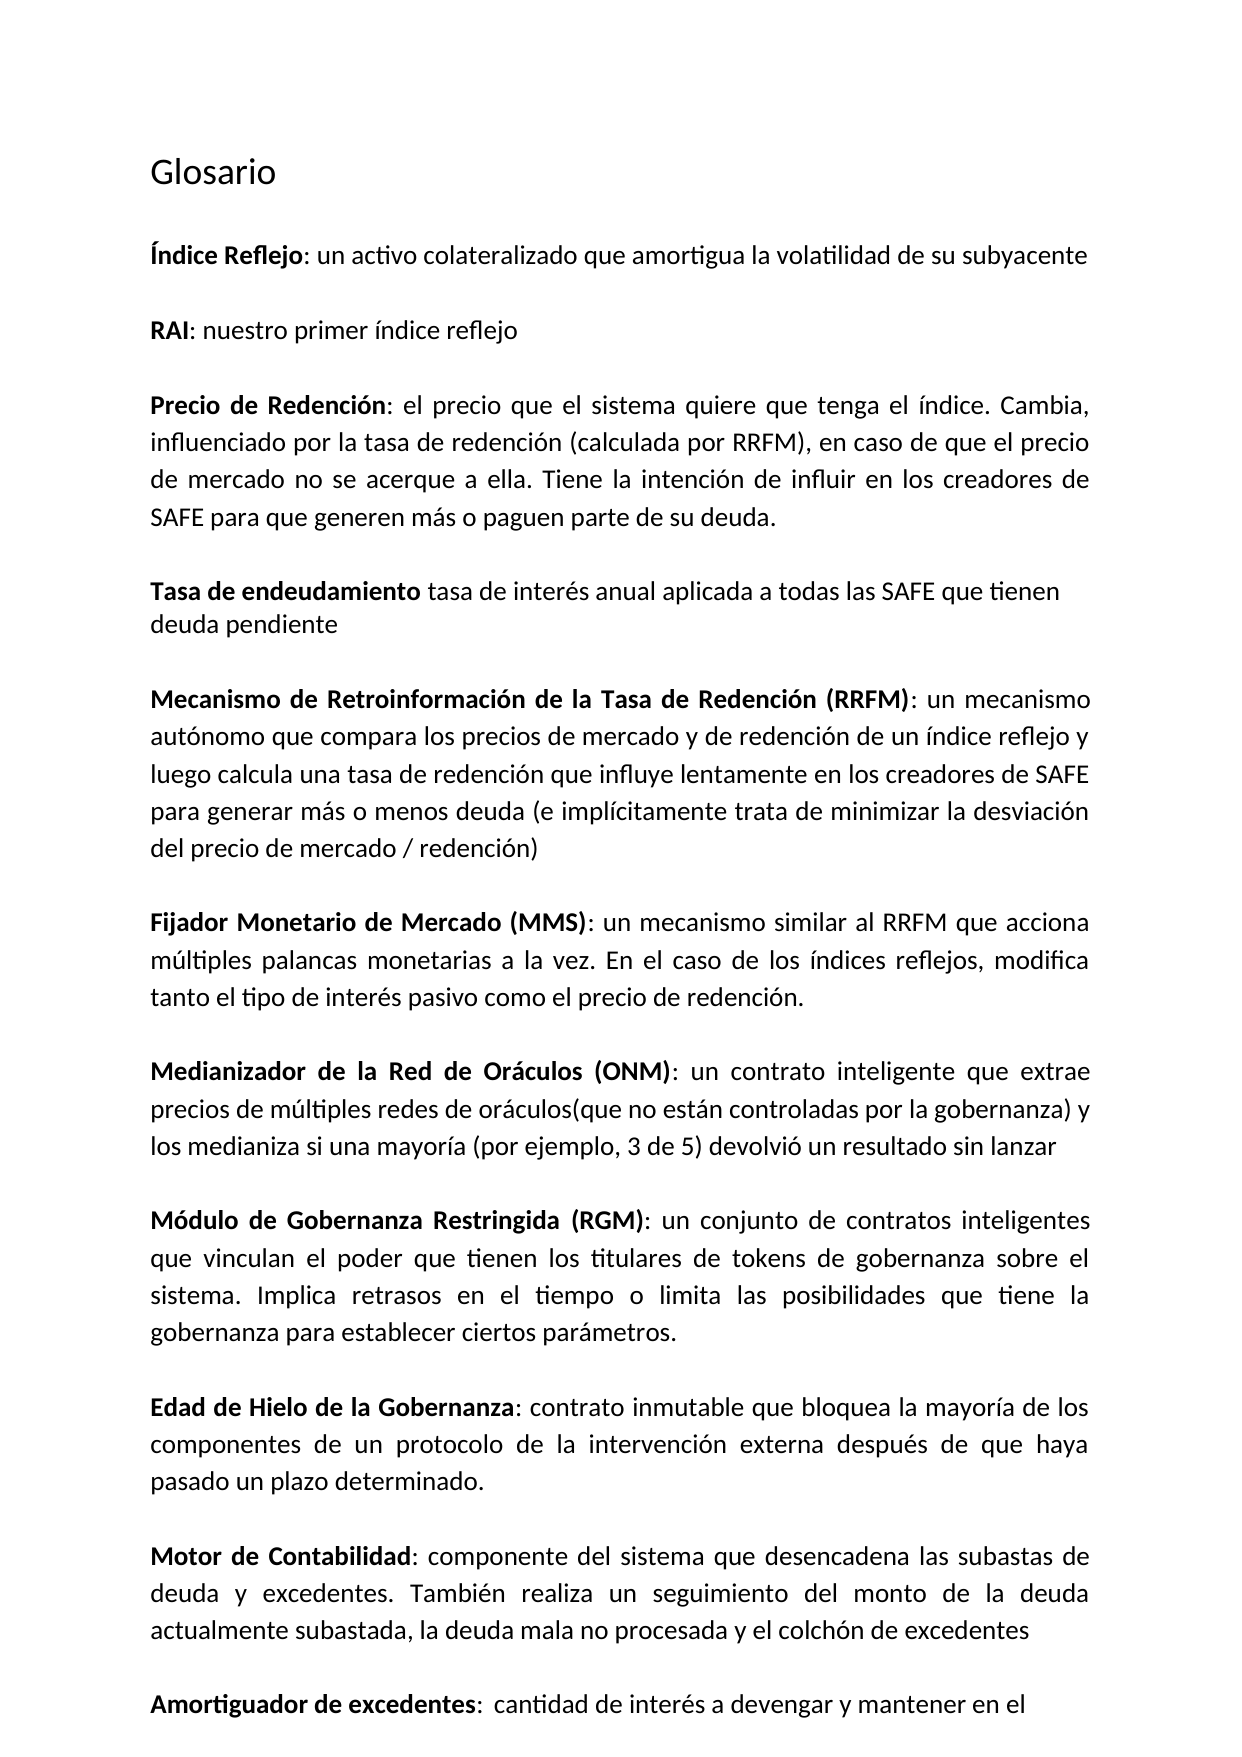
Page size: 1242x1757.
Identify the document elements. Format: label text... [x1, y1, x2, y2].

text Fijador Monetario de Mercado (MMS): un mecanismo similar al RRFM que acciona múltiples palancas monetarias a la vez. En el caso de los índices reflejos, modifica tanto el tipo de interés pasivo como el precio de redención. [150, 906, 1091, 1013]
text Precio de Redención: el precio que el sistema quiere que tenga el índice. Cambia, influenciado por la tasa de redención (calculada por RRFM), en caso de que el precio de mercado no se acerque a ella. Tiene la intención de influir en los creadores de SAFE para que generen más o paguen parte de su deuda. [150, 388, 1091, 533]
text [150, 1688, 1106, 1721]
text Edad de Hielo de la Gobernanza: contrato inmutable que bloquea la mayoría de los componentes de un protocolo de la intervención externa después de que haya pasado un plazo determinado. [150, 1390, 1090, 1497]
text Módulo de Gobernanza Restringida (RGM): un conjunto de contratos inteligentes que vinculan el poder que tienen los titulares de tokens de gobernanza sobre el sistema. Implica retrasos en el tiempo o limita las posibilidades que tiene la gobernanza para establecer ciertos parámetros. [150, 1203, 1091, 1348]
text Índice Reflejo: un activo colateralizado que amortigua la volatilidad de su subyacente [150, 238, 1106, 271]
text Tasa de endeudamiento tasa de interés anual aplicada a todas las SAFE que tienen deuda pendiente [150, 574, 1106, 640]
text Mecanismo de Retroinformación de la Tasa de Redención (RRFM): un mecanismo autónomo que compara los precios de mercado y de redención de un índice reflejo y luego calcula una tasa de redención que influye lentamente en los creadores de SAFE para generar más o menos deuda (e implícitamente trata de minimizar la desviación del precio de mercado / redención) [150, 682, 1091, 864]
subtitle Glosario [150, 148, 1106, 194]
text RAI: nuestro primer índice reflejo [150, 313, 1106, 346]
text Medianizador de la Red de Oráculos (ONM): un contrato inteligente que extrae precios de múltiples redes de oráculos(que no están controladas por la gobernanza) y los medianiza si una mayoría (por ejemplo, 3 de 5) devolvió un resultado sin lanzar [150, 1054, 1091, 1162]
text Motor de Contabilidad: componente del sistema que desencadena las subastas de deuda y excedentes. También realiza un seguimiento del monto de la deuda actualmente subastada, la deuda mala no procesada y el colchón de excedentes [150, 1539, 1091, 1646]
